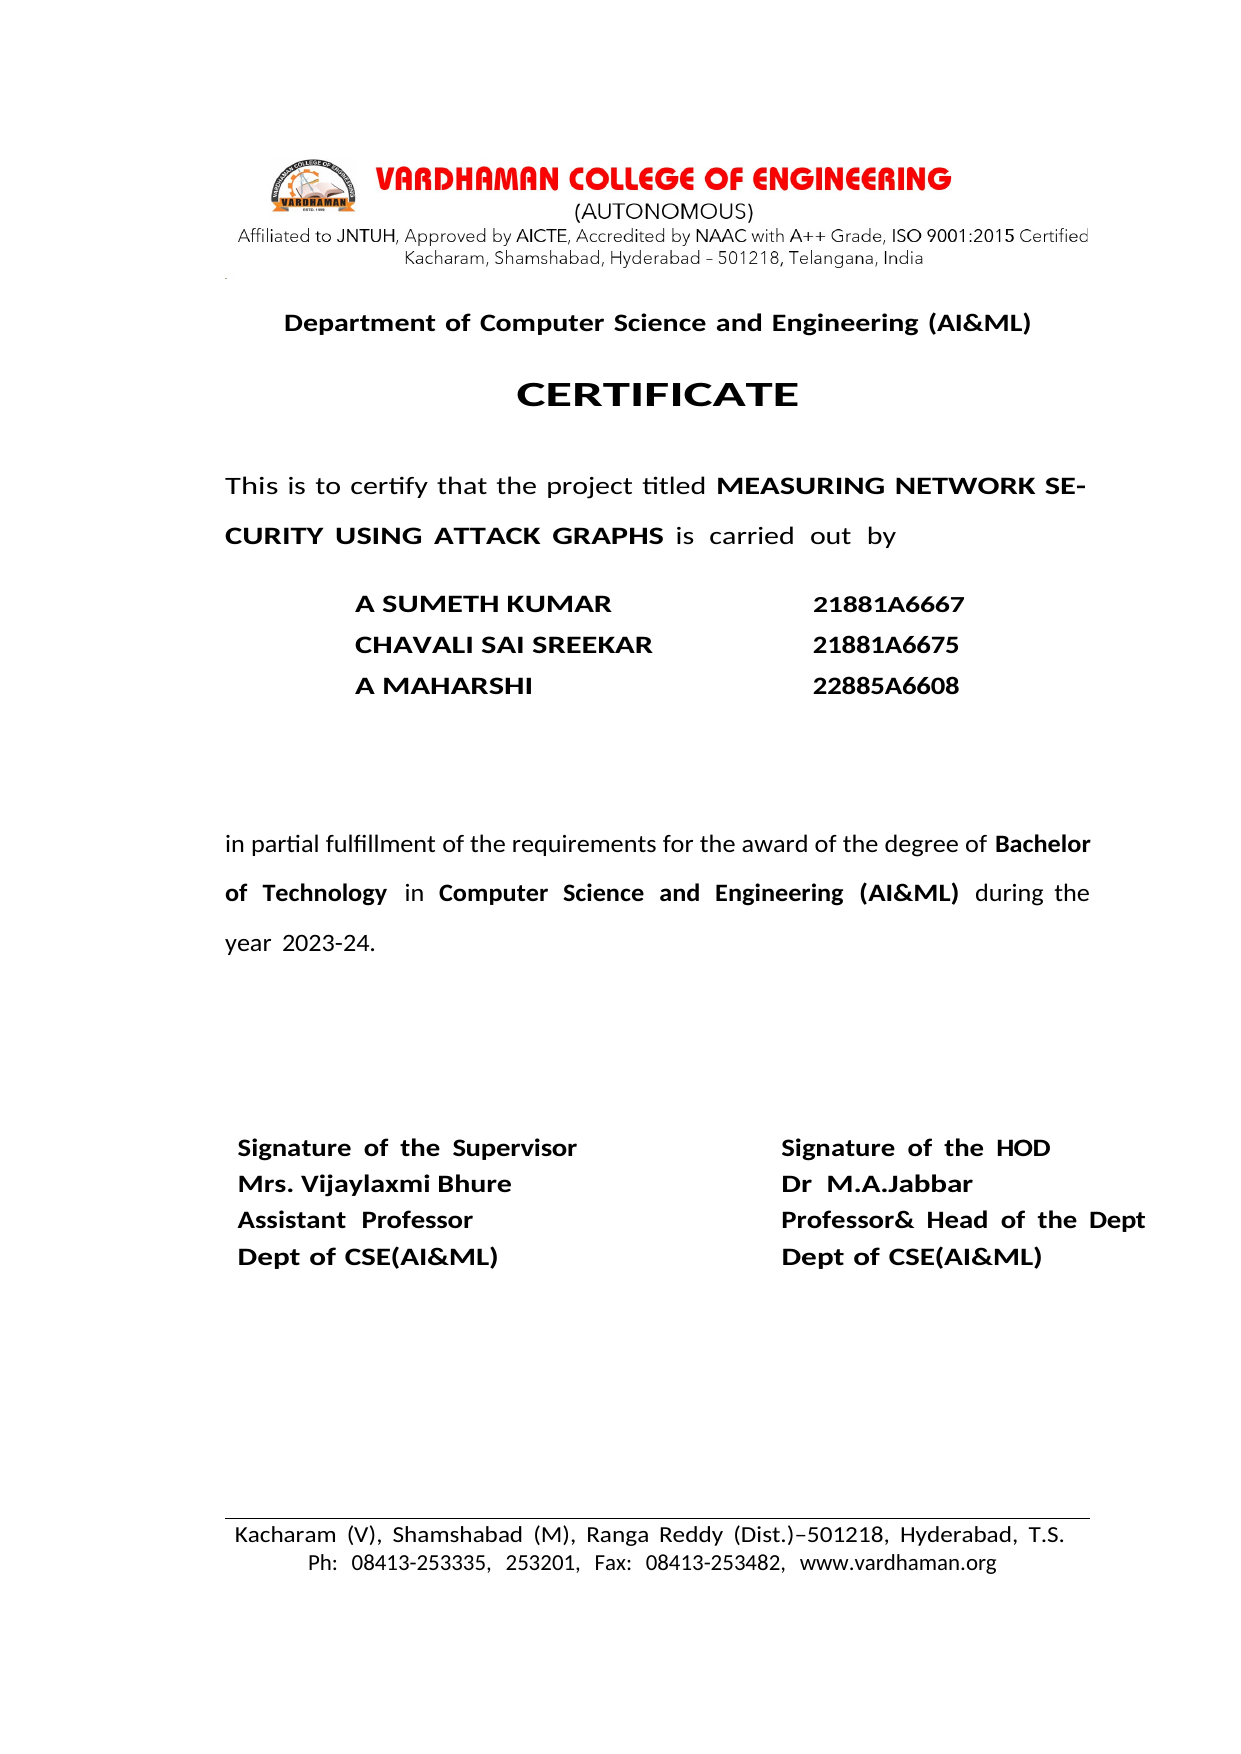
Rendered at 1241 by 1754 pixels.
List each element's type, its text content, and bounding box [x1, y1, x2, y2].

text in partial fulfillment of the requirements for the award of the degree of Bachelor of Technology in Computer Science and Engineering (AI&ML) during the year 2023-24. [225, 828, 1091, 958]
subtitle CHAVALI SAI SREEKAR 21881A6675 A MAHARSHI 22885A6608 [355, 629, 960, 701]
subtitle Department of Computer Science and Engineering (AI&ML) [236, 307, 1079, 338]
text CERTIFICATE [236, 372, 1079, 416]
subtitle Dept of CSE(AI&ML) Dept of CSE(AI&ML) [237, 1241, 1163, 1271]
subtitle Mrs. Vijaylaxmi Bhure Dr M.A.Jabbar [237, 1168, 1163, 1199]
subtitle Assistant Professor Professor& Head of the Dept [237, 1204, 1163, 1235]
text Kacharam (V), Shamshabad (M), Ranga Reddy (Dist.)–501218, Hyderabad, T.S. Ph: 08413-253335, 253201, Fax: 08413-253482, www.vardhaman.org [234, 1520, 1092, 1576]
subtitle A SUMETH KUMAR 21881A6667 [355, 588, 1163, 618]
picture [225, 158, 1088, 279]
subtitle Signature of the Supervisor Signature of the HOD [237, 1132, 1163, 1163]
text This is to certify that the project titled MEASURING NETWORK SE- CURITY USING ATTACK GRAPHS is carried out by [225, 470, 1163, 550]
